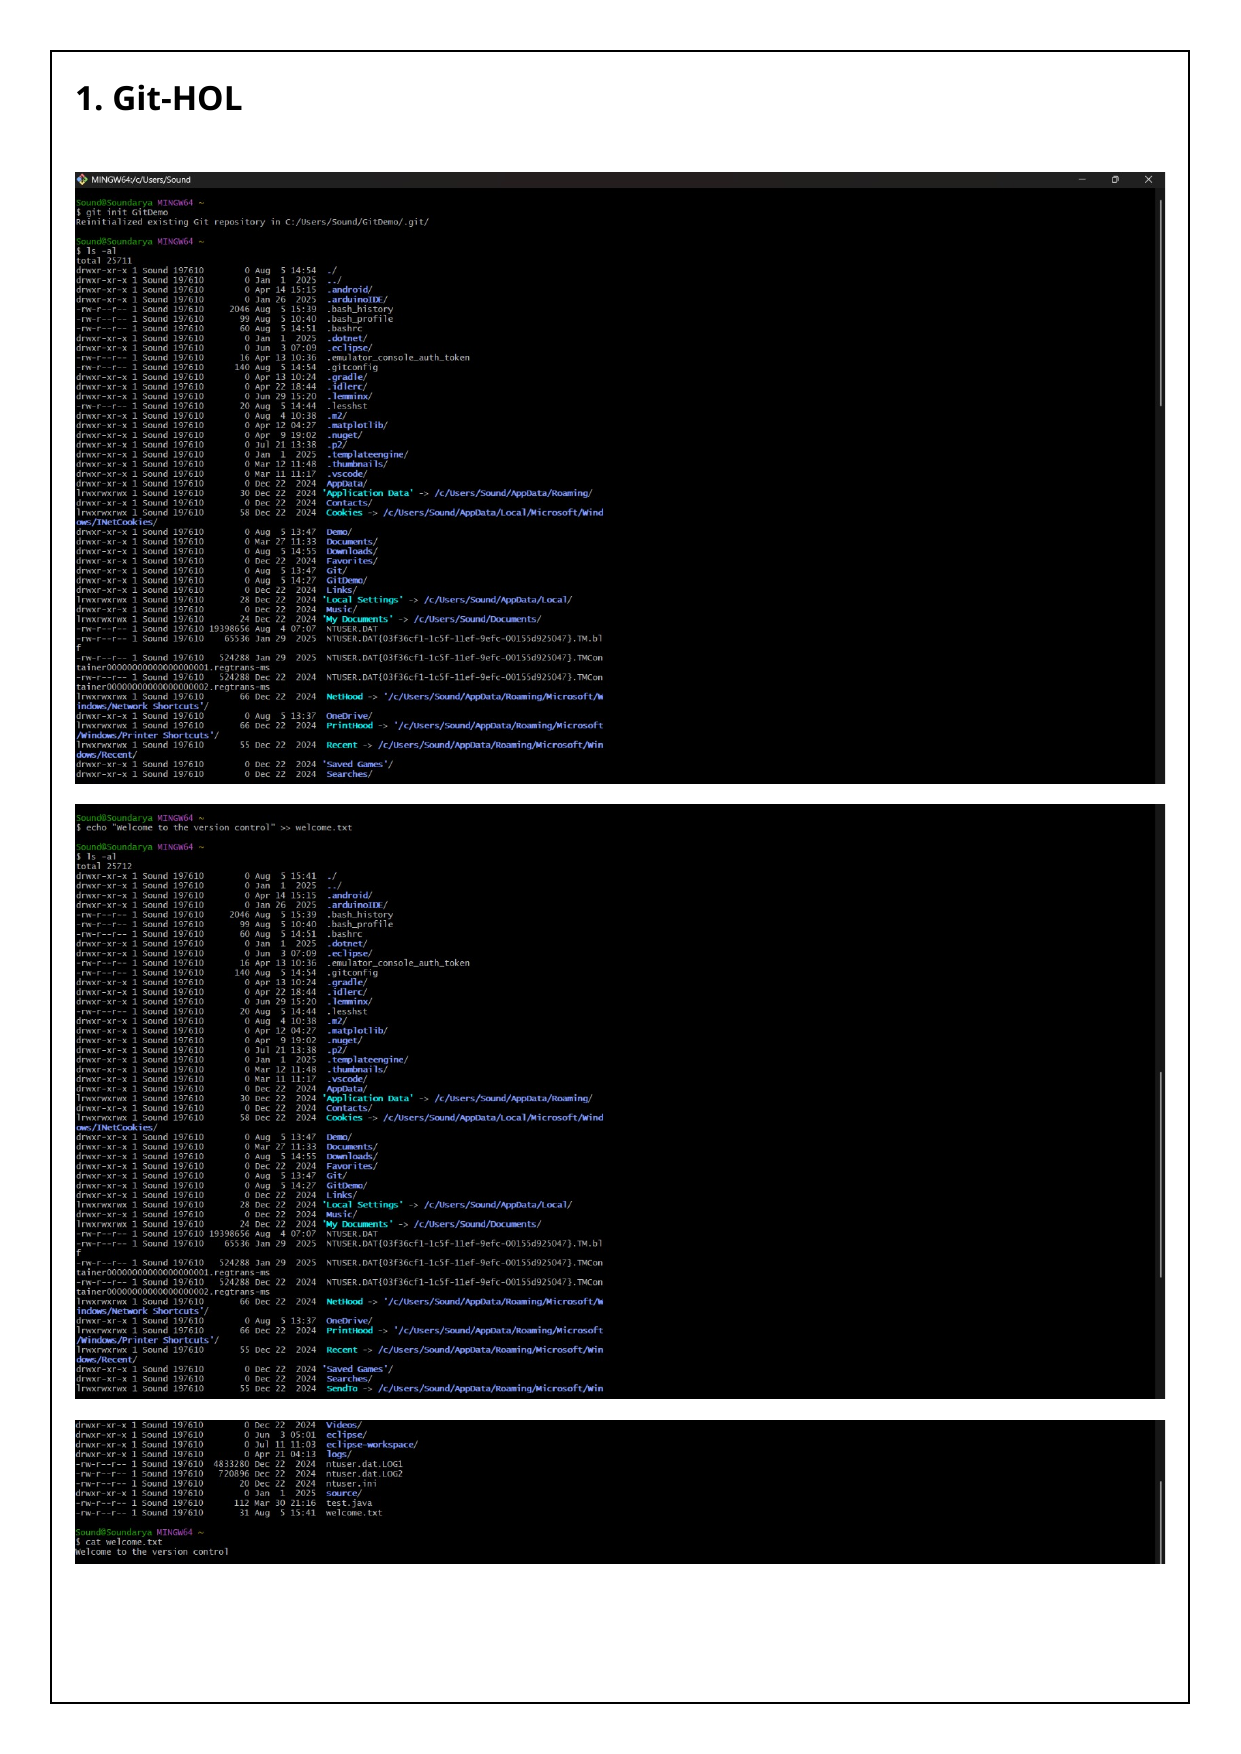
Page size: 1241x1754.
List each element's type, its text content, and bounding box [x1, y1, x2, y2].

text 1. Git-HOL [75, 75, 1165, 120]
picture [75, 1420, 1166, 1564]
picture [75, 804, 1166, 1399]
picture [75, 172, 1166, 784]
